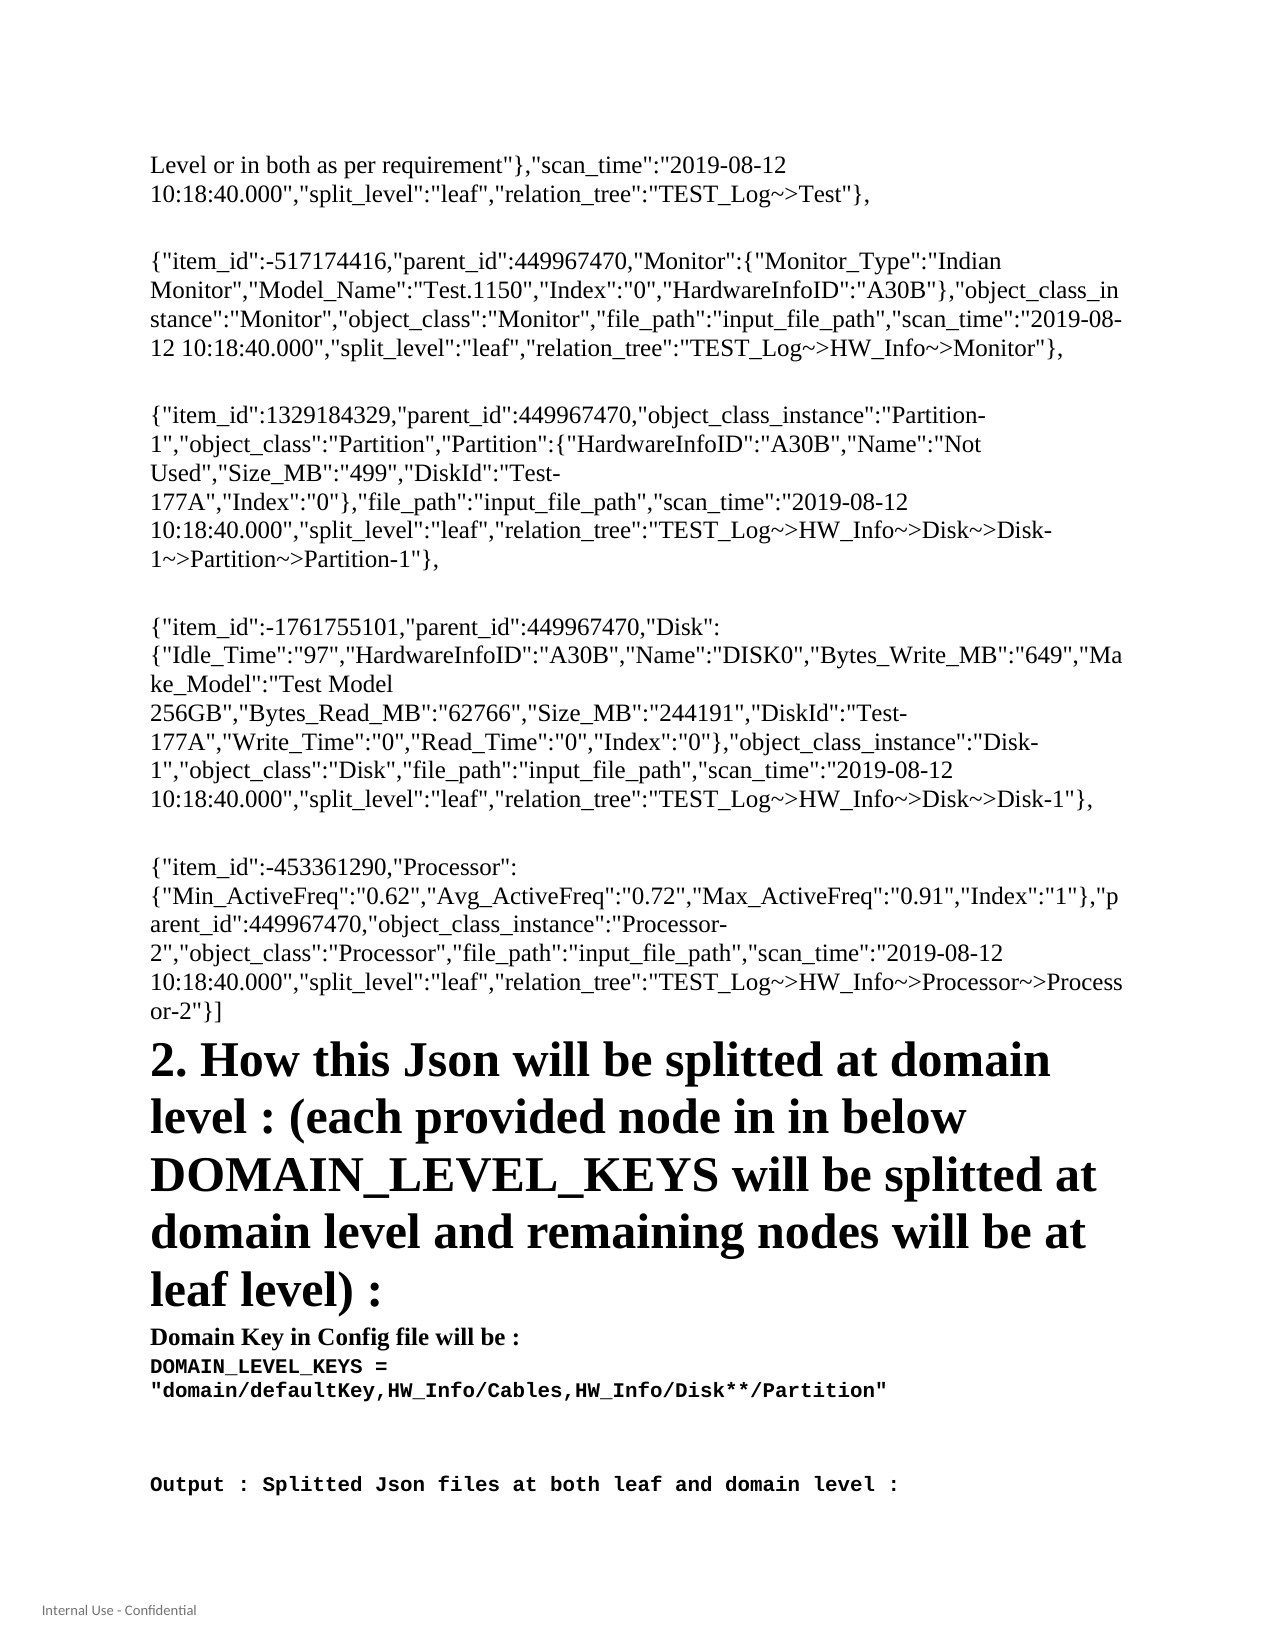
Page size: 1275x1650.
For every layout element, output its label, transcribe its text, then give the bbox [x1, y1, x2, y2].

text {"item_id":-1761755101,"parent_id":449967470,"Disk":{"Idle_Time":"97","HardwareInfoID":"A30B","Name":"DISK0","Bytes_Write_MB":"649","Make_Model":"Test Model 256GB","Bytes_Read_MB":"62766","Size_MB":"244191","DiskId":"Test-177A","Write_Time":"0","Read_Time":"0","Index":"0"},"object_class_instance":"Disk-1","object_class":"Disk","file_path":"input_file_path","scan_time":"2019-08-12 10:18:40.000","split_level":"leaf","relation_tree":"TEST_Log~>HW_Info~>Disk~>Disk-1"}, [150, 612, 1125, 813]
text Domain Key in Config file will be : [150, 1322, 1125, 1351]
subtitle 2. How this Json will be splitted at domain level : (each provided node in in below DOMAIN_LEVEL_KEYS will be splitted at domain level and remaining nodes will be at leaf level) : [150, 1030, 1125, 1317]
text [150, 150, 1125, 207]
text Output : Splitted Json files at both leaf and domain level : [150, 1474, 1125, 1498]
text {"item_id":-453361290,"Processor":{"Min_ActiveFreq":"0.62","Avg_ActiveFreq":"0.72","Max_ActiveFreq":"0.91","Index":"1"},"parent_id":449967470,"object_class_instance":"Processor-2","object_class":"Processor","file_path":"input_file_path","scan_time":"2019-08-12 10:18:40.000","split_level":"leaf","relation_tree":"TEST_Log~>HW_Info~>Processor~>Processor-2"}] [150, 852, 1125, 1024]
text {"item_id":1329184329,"parent_id":449967470,"object_class_instance":"Partition-1","object_class":"Partition","Partition":{"HardwareInfoID":"A30B","Name":"Not Used","Size_MB":"499","DiskId":"Test-177A","Index":"0"},"file_path":"input_file_path","scan_time":"2019-08-12 10:18:40.000","split_level":"leaf","relation_tree":"TEST_Log~>HW_Info~>Disk~>Disk-1~>Partition~>Partition-1"}, [150, 400, 1125, 573]
text DOMAIN_LEVEL_KEYS = "domain/defaultKey,HW_Info/Cables,HW_Info/Disk**/Partition" [150, 1356, 1125, 1427]
text {"item_id":-517174416,"parent_id":449967470,"Monitor":{"Monitor_Type":"Indian Monitor","Model_Name":"Test.1150","Index":"0","HardwareInfoID":"A30B"},"object_class_instance":"Monitor","object_class":"Monitor","file_path":"input_file_path","scan_time":"2019-08-12 10:18:40.000","split_level":"leaf","relation_tree":"TEST_Log~>HW_Info~>Monitor"}, [150, 246, 1125, 361]
